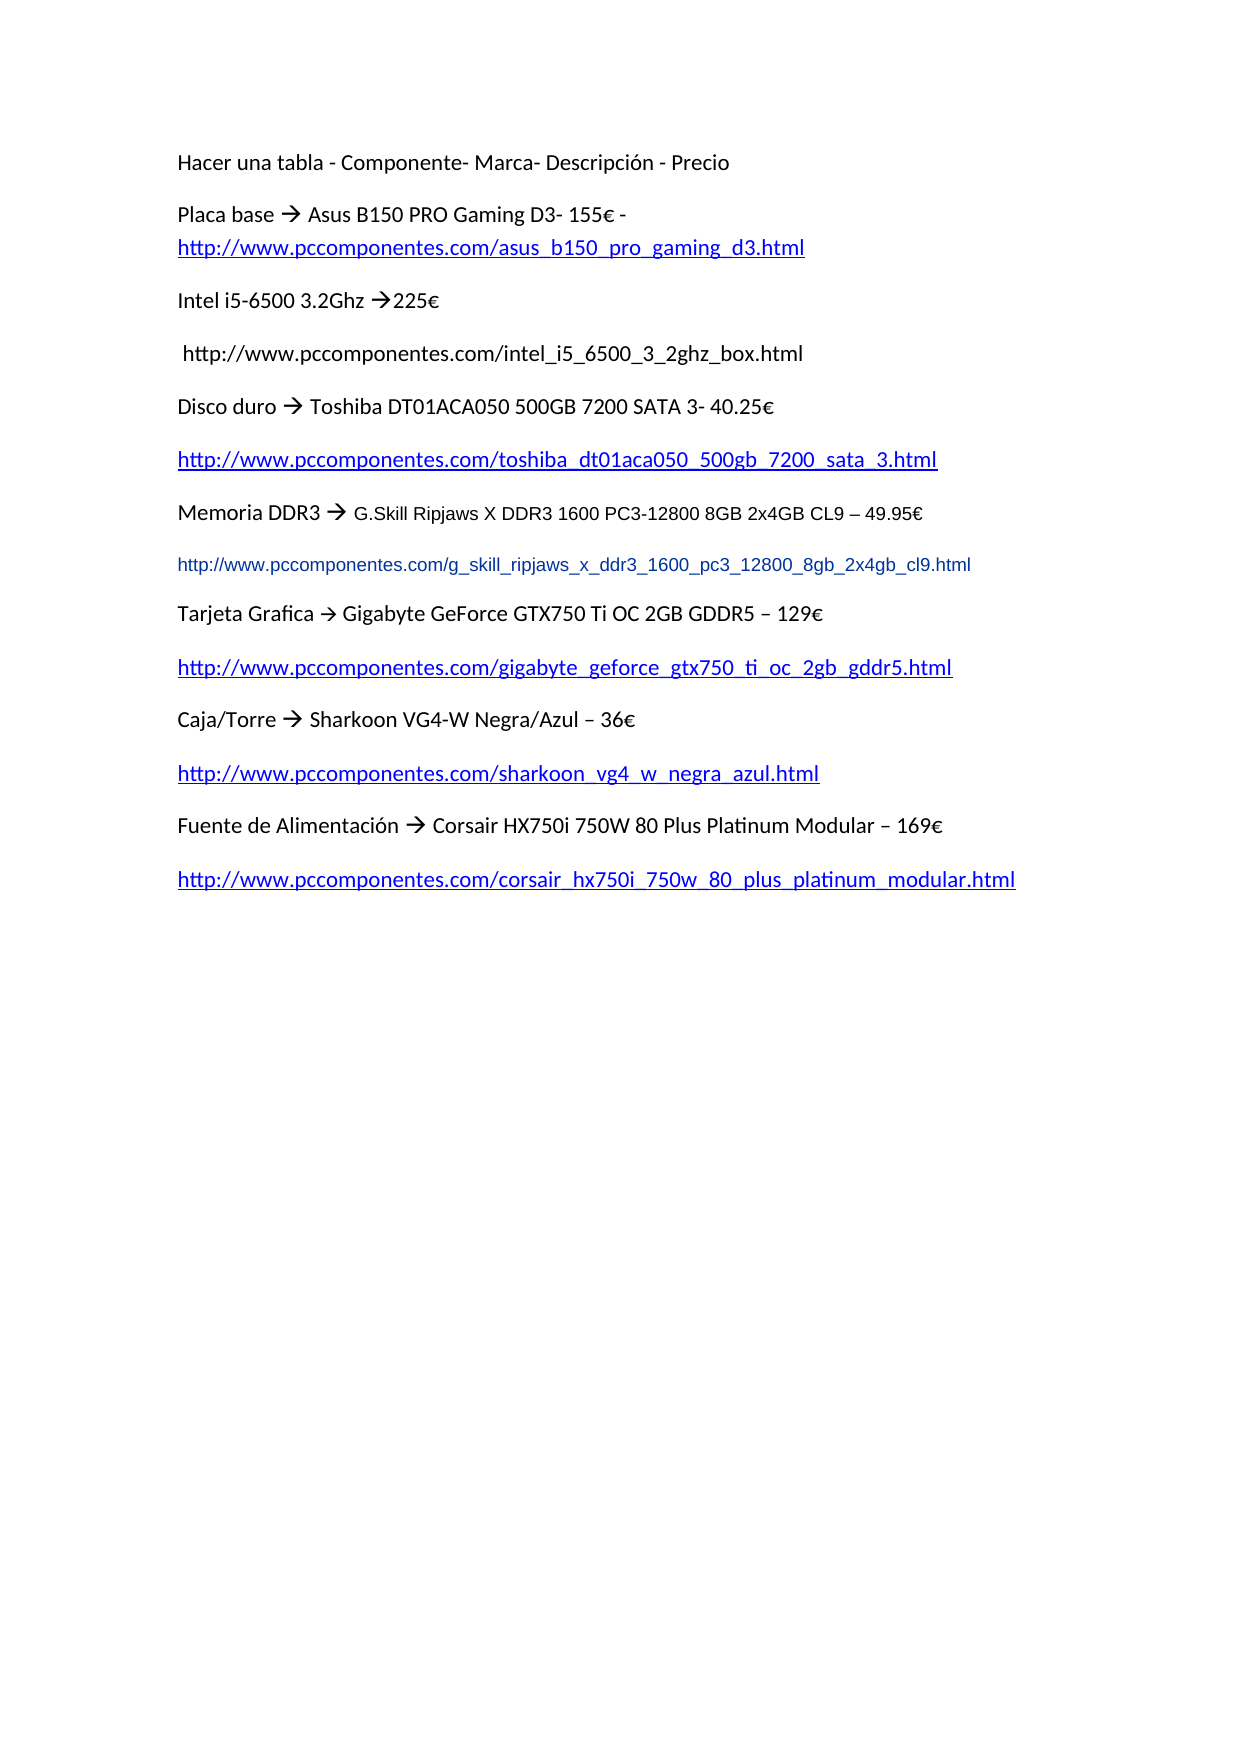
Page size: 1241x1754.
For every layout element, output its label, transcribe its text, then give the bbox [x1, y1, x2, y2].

text Tarjeta Grafica Gigabyte GeForce GTX750 Ti OC 2GB GDDR5 – 129€ [177, 599, 1063, 628]
text http://www.pccomponentes.com/sharkoon_vg4_w_negra_azul.html [177, 759, 1063, 787]
text Caja/Torre Sharkoon VG4-W Negra/Azul – 36€ [177, 706, 1063, 734]
text Hacer una tabla - Componente- Marca- Descripción - Precio [177, 148, 1063, 176]
text Memoria DDR3 G.Skill Ripjaws X DDR3 1600 PC3-12800 8GB 2x4GB CL9 – 49.95€ http://www.pccomponentes.com/g_skill_ripjaws_x_ddr3_1600_pc3_12800_8gb_2x4gb_cl9.html [177, 498, 1063, 576]
text Intel i5-6500 3.2Ghz 225€ [177, 286, 1063, 314]
text http://www.pccomponentes.com/intel_i5_6500_3_2ghz_box.html [177, 339, 1063, 367]
text http://www.pccomponentes.com/corsair_hx750i_750w_80_plus_platinum_modular.html [177, 865, 1063, 893]
text http://www.pccomponentes.com/gigabyte_geforce_gtx750_ti_oc_2gb_gddr5.html [177, 653, 1063, 681]
text Placa base Asus B150 PRO Gaming D3- 155€ - http://www.pccomponentes.com/asus_b150_pro_gaming_d3.html [177, 201, 1063, 261]
text Disco duro Toshiba DT01ACA050 500GB 7200 SATA 3- 40.25€ [177, 392, 1063, 420]
text http://www.pccomponentes.com/toshiba_dt01aca050_500gb_7200_sata_3.html [177, 445, 1063, 473]
text Fuente de Alimentación Corsair HX750i 750W 80 Plus Platinum Modular – 169€ [177, 812, 1063, 840]
